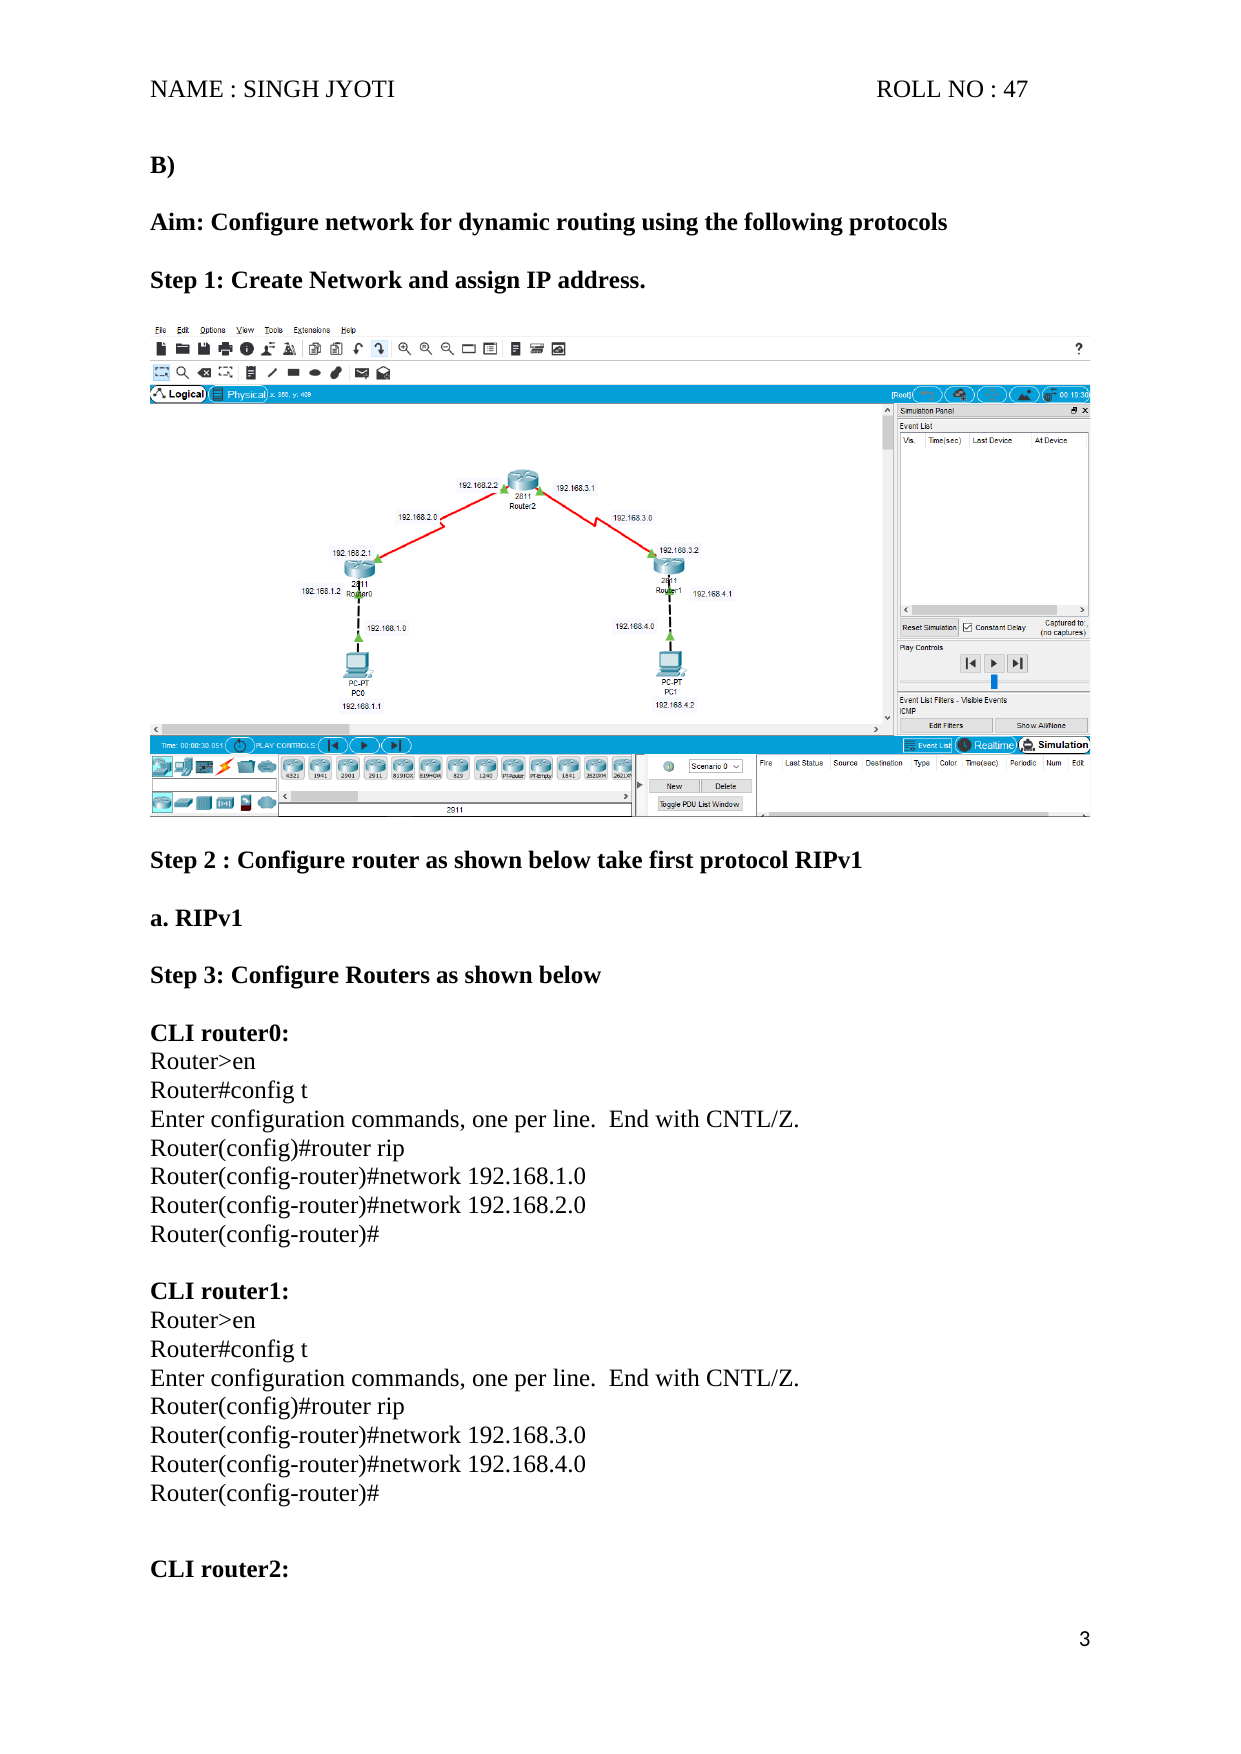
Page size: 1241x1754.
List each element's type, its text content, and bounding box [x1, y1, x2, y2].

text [150, 1420, 1090, 1449]
text Router>en [150, 1046, 1090, 1075]
text Step 2 : Configure router as shown below take first protocol RIPv1 [150, 845, 1090, 874]
text Router#config t [150, 1075, 1090, 1104]
text CLI router0: [150, 1018, 1090, 1046]
text Router(config-router)# [150, 1219, 1090, 1248]
text B) [150, 150, 1090, 179]
text CLI router1: [150, 1276, 1090, 1305]
text Step 1: Create Network and assign IP address. [150, 265, 1090, 294]
text a. RIPv1 [150, 903, 1090, 931]
text Router>en [150, 1305, 1090, 1334]
text Router(config)#router rip [150, 1133, 1090, 1161]
text Aim: Configure network for dynamic routing using the following protocols [150, 207, 1090, 236]
text Router(config-router)#network 192.168.4.0 [150, 1449, 1090, 1478]
picture [958, 739, 971, 751]
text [150, 1363, 1090, 1391]
text Router(config-router)# [150, 1478, 1090, 1506]
picture [150, 322, 1091, 817]
text Step 3: Configure Routers as shown below [150, 960, 1090, 989]
text Router(config)#router rip [150, 1391, 1090, 1420]
text Router(config-router)#network 192.168.1.0 [150, 1161, 1090, 1190]
text CLI router2: [150, 1554, 1090, 1583]
text Router#config t [150, 1334, 1090, 1363]
text Enter configuration commands, one per line. End with CNTL/Z. [150, 1104, 1090, 1133]
text Router(config-router)#network 192.168.2.0 [150, 1190, 1090, 1219]
